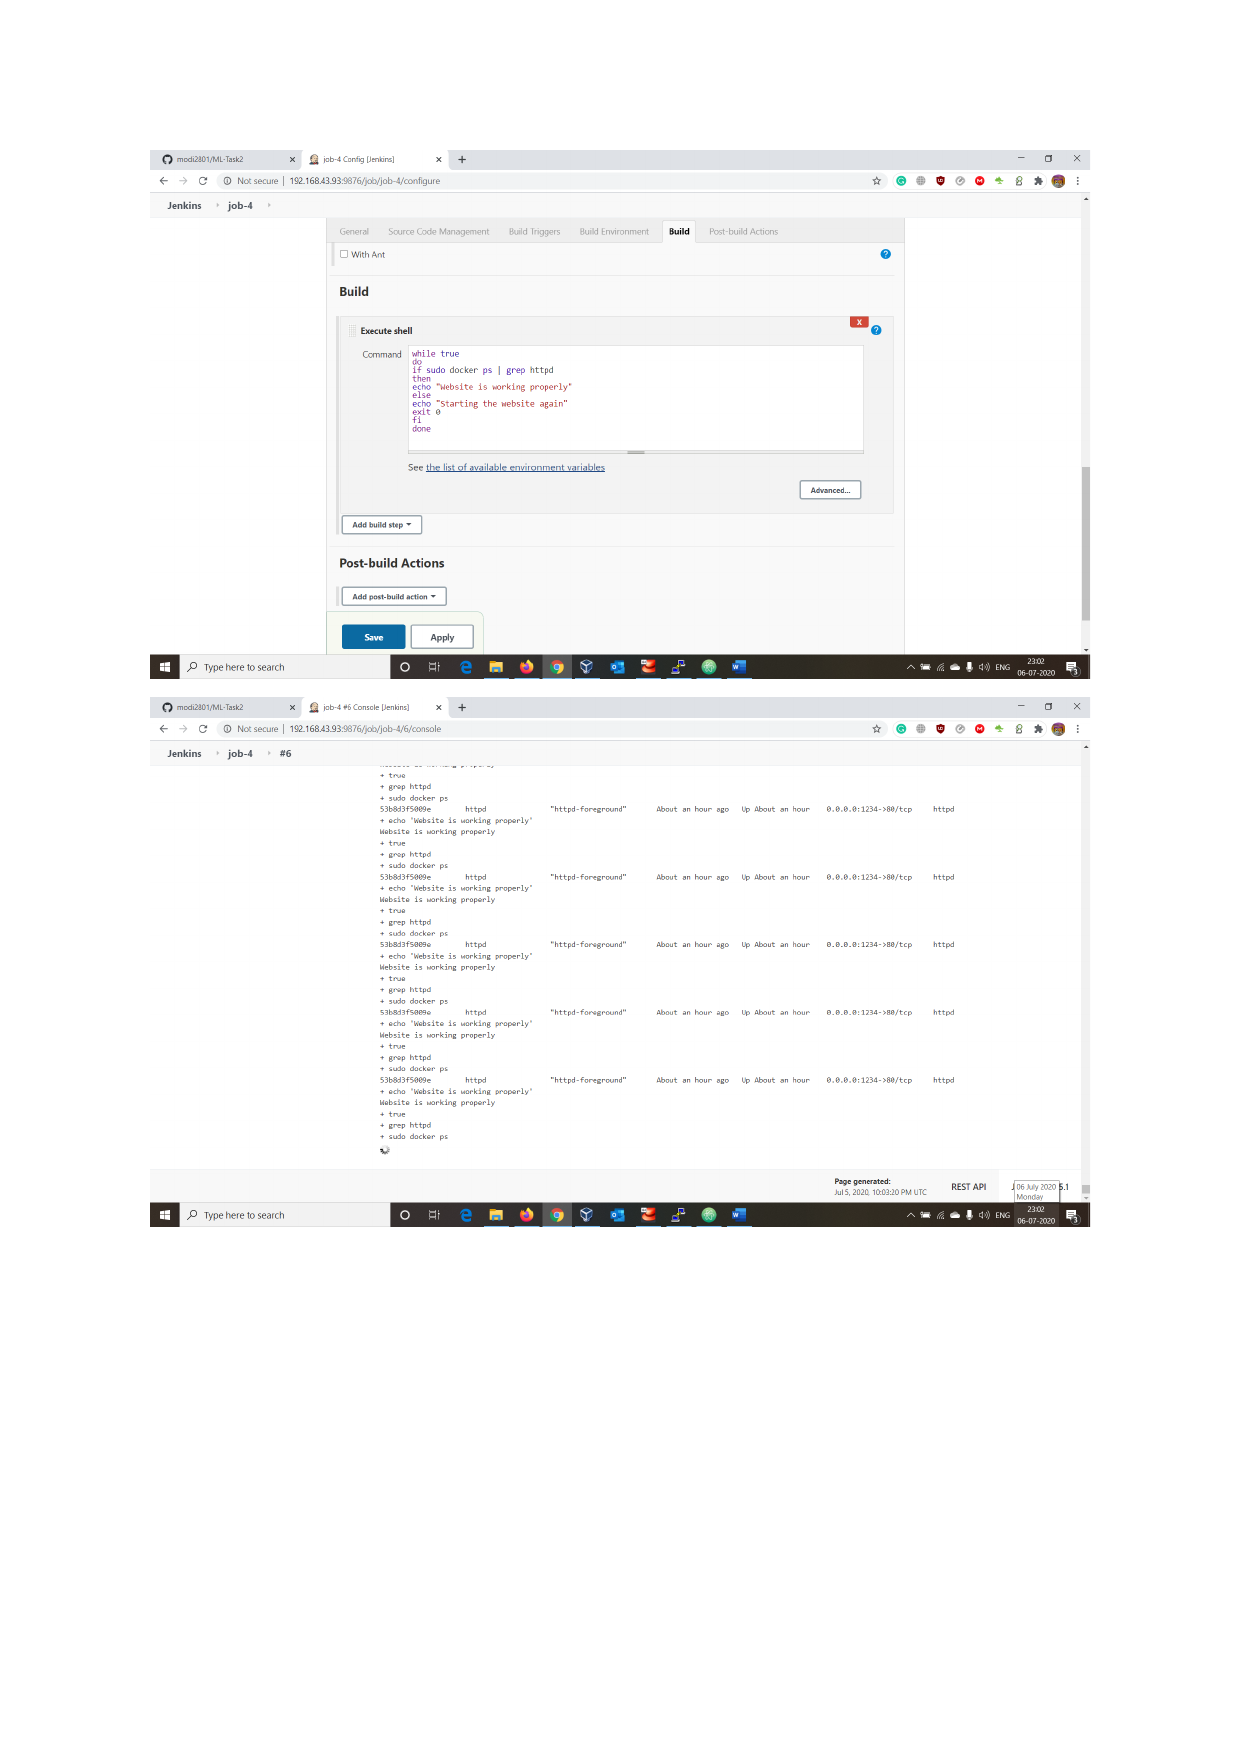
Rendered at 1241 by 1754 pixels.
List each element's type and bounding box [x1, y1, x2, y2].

picture [150, 697, 1091, 1227]
picture [150, 150, 1091, 679]
